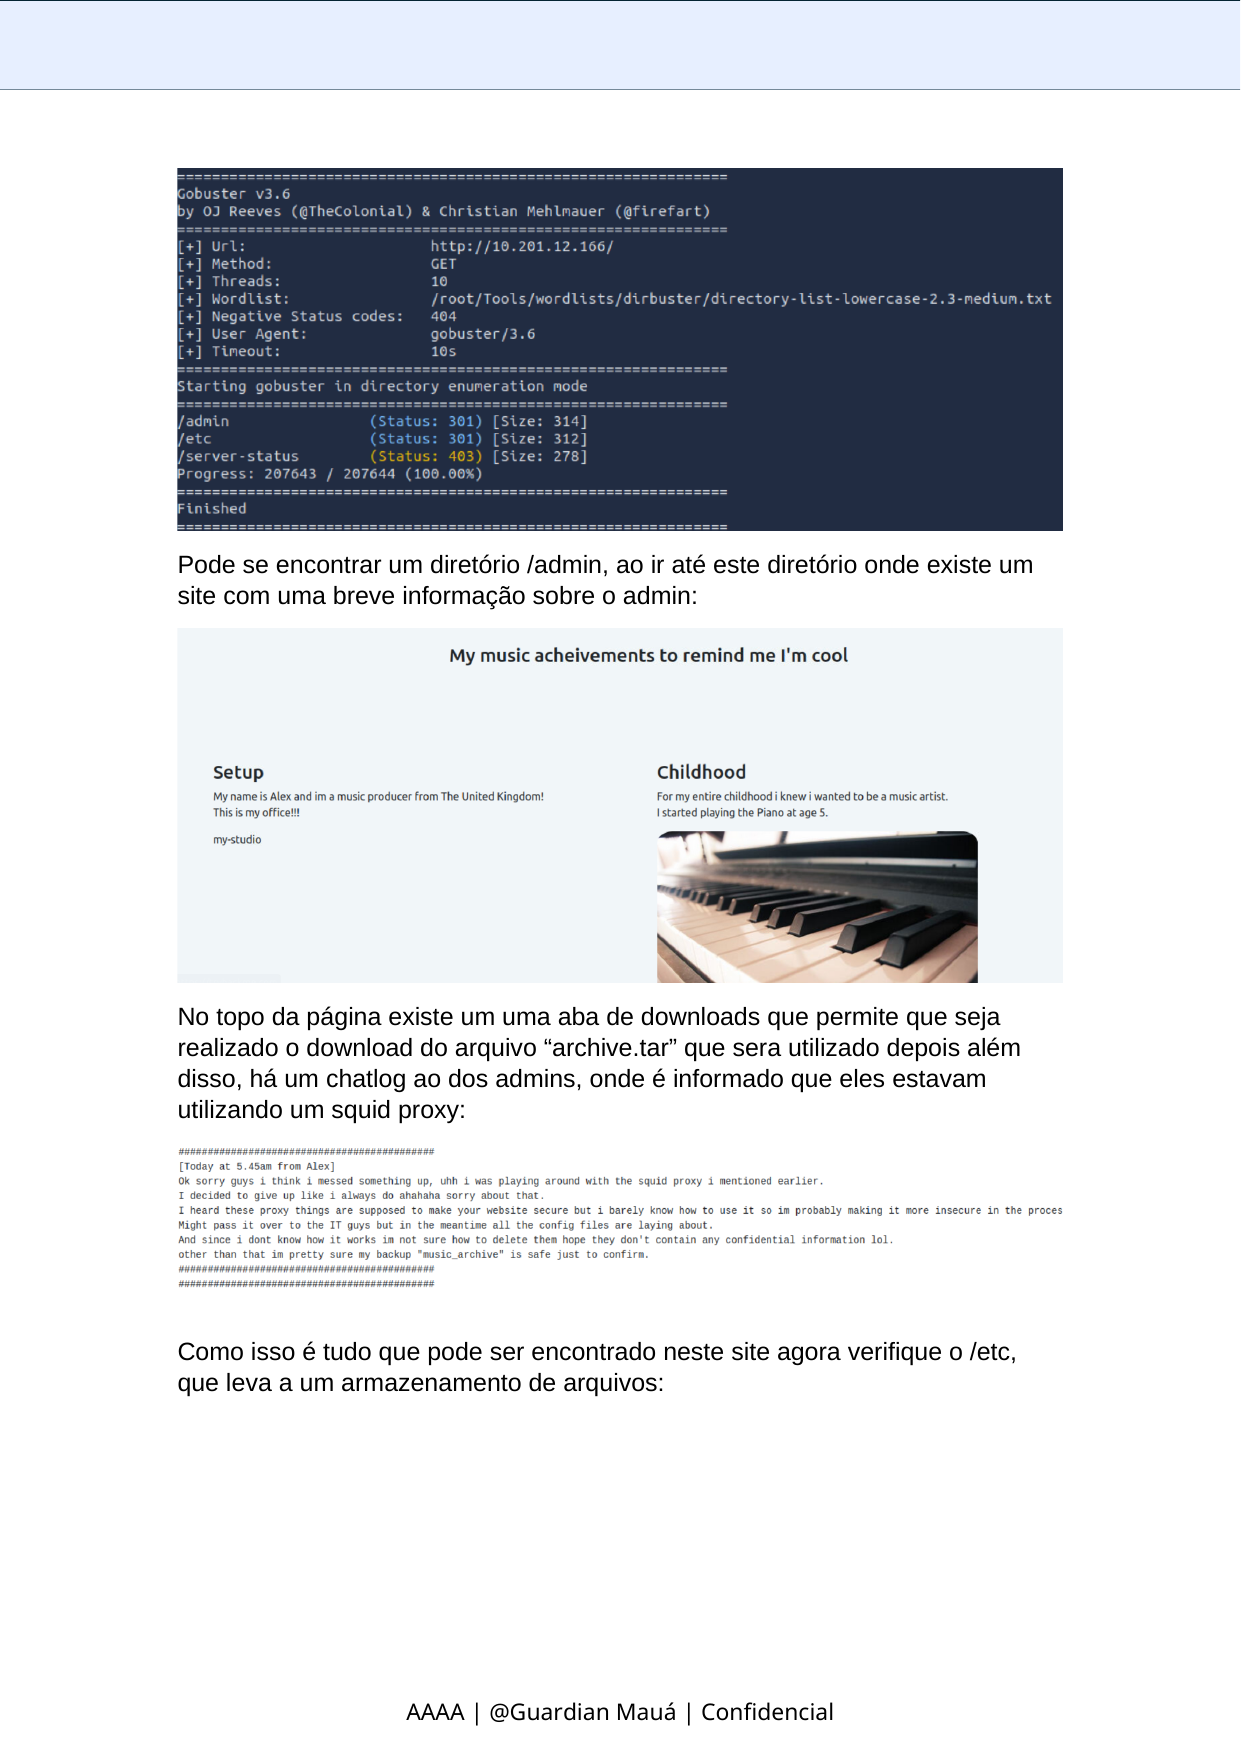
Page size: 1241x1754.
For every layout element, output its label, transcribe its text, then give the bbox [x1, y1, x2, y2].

picture [0, 2, 1241, 90]
picture [177, 168, 1063, 531]
picture [177, 628, 1063, 983]
text No topo da página existe um uma aba de downloads que permite que seja realizado o download do arquivo “archive.tar” que sera utilizado depois além disso, há um chatlog ao dos admins, onde é informado que eles estavam utilizando um squid proxy: [177, 1002, 1063, 1124]
picture [177, 1143, 1063, 1318]
text Como isso é tudo que pode ser encontrado neste site agora verifique o /etc, que leva a um armazenamento de arquivos: [177, 1337, 1063, 1397]
text Pode se encontrar um diretório /admin, ao ir até este diretório onde existe um site com uma breve informação sobre o admin: [177, 550, 1063, 610]
